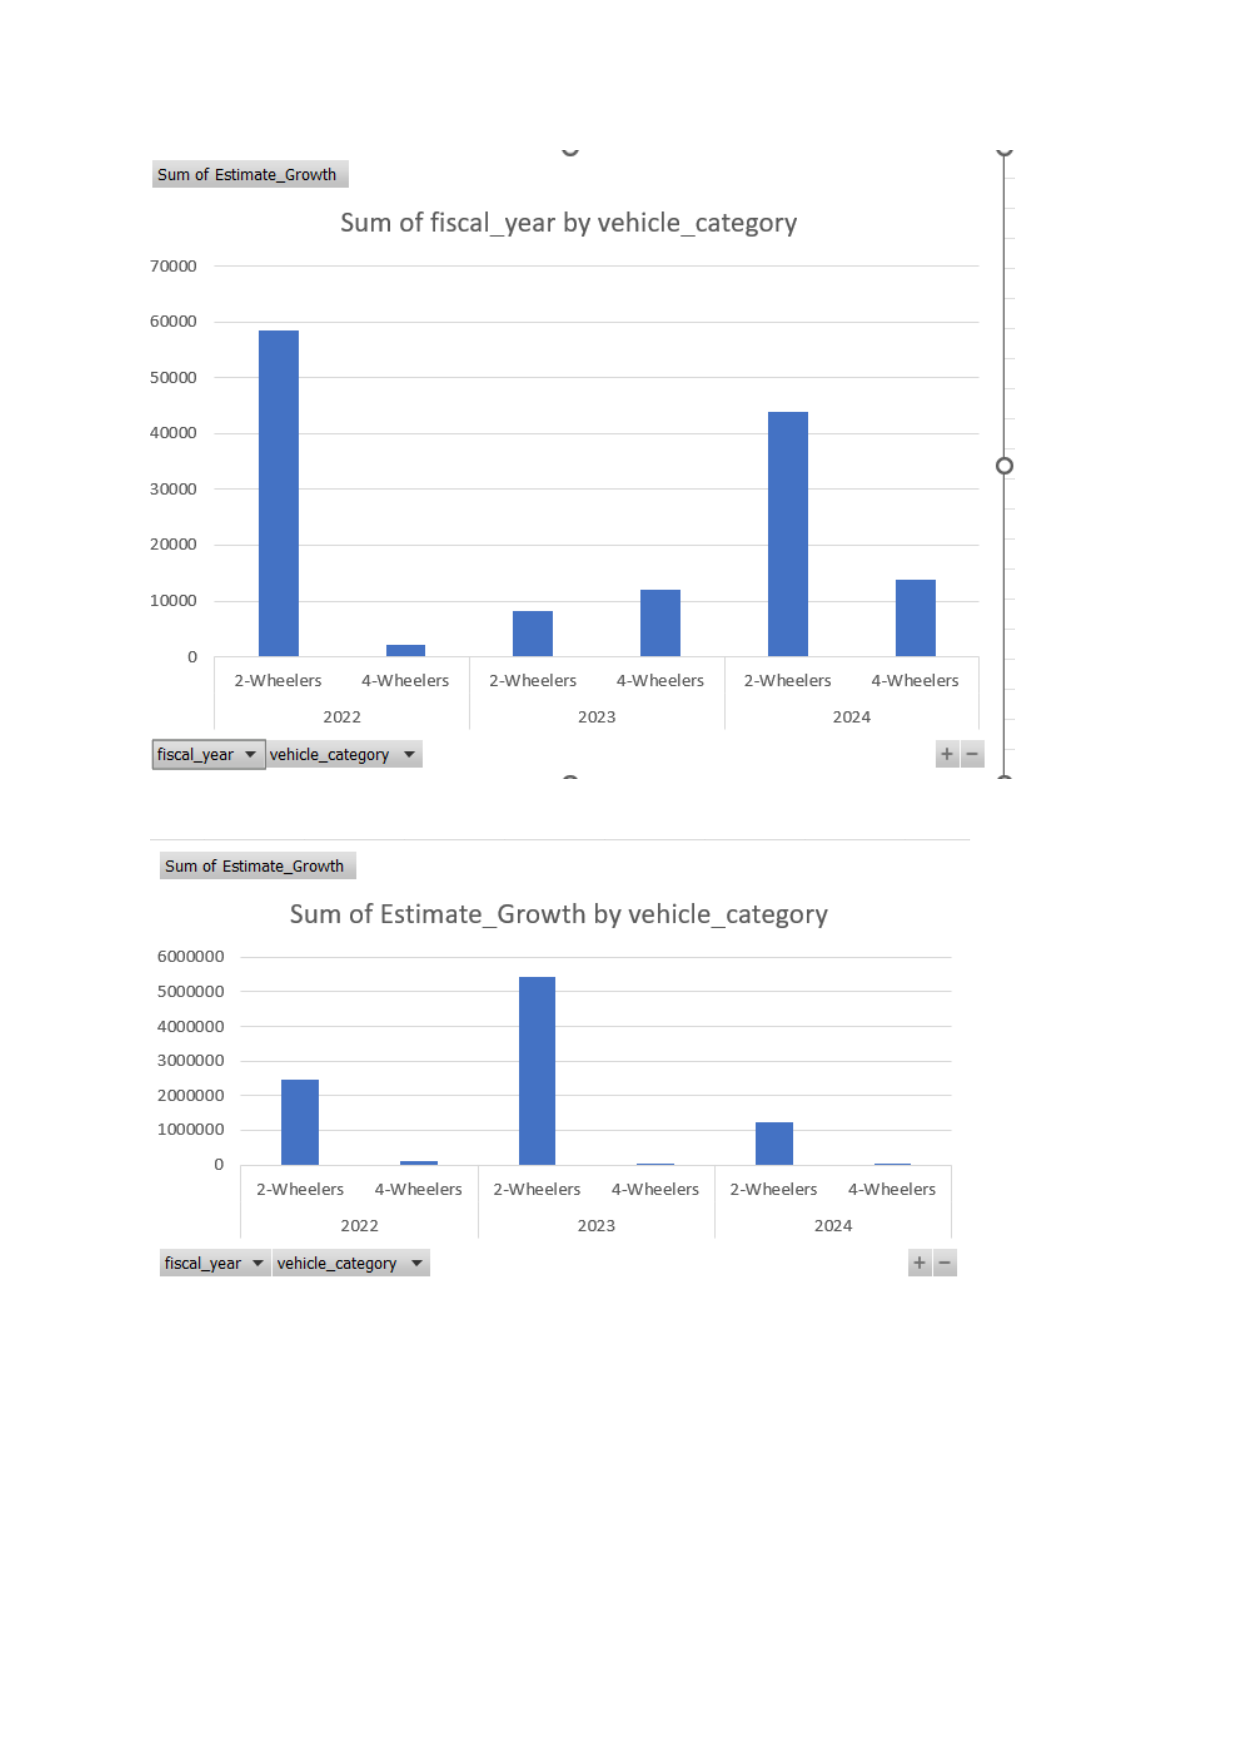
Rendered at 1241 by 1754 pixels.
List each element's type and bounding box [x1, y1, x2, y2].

picture [150, 839, 971, 1279]
picture [150, 150, 1015, 779]
